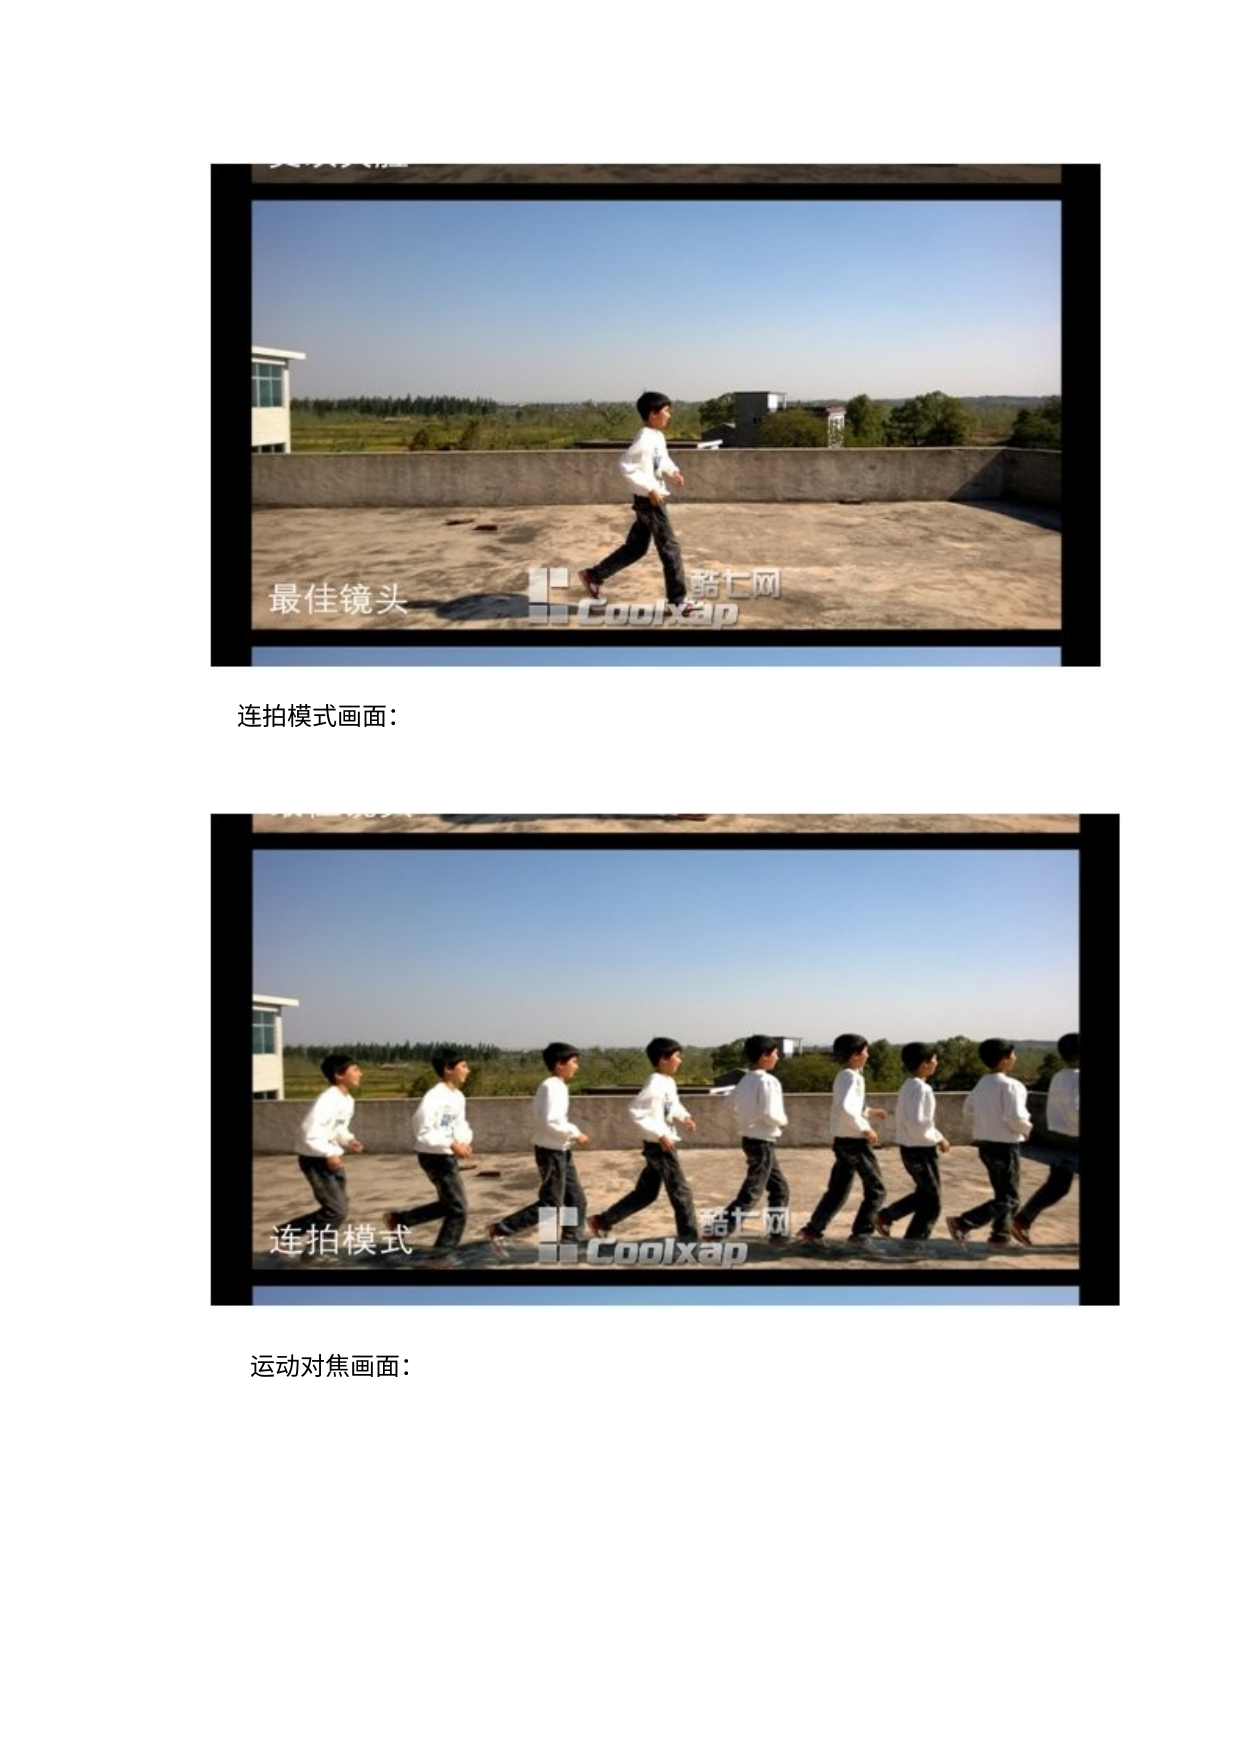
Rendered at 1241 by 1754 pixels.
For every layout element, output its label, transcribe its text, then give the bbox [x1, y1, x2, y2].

text 连拍模式画面： [187, 682, 1053, 747]
picture [208, 162, 1104, 670]
picture [208, 812, 1123, 1309]
text 运动对焦画面： [187, 1332, 1053, 1397]
